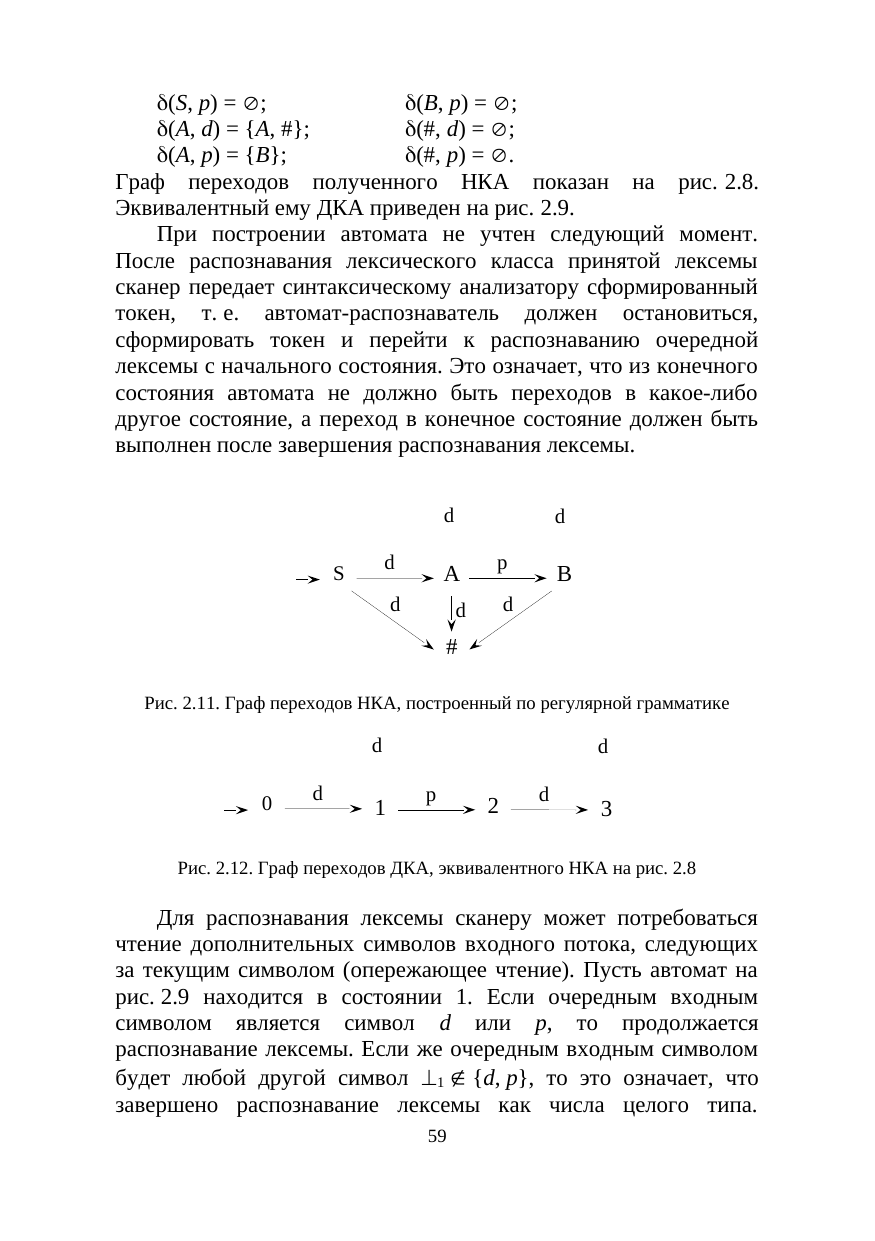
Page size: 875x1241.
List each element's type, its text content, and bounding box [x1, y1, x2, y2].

text При построении автомата не учтен следующий момент. После распознавания лексического класса принятой лексемы сканер передает синтаксическому анализатору сформированный токен, т. е. автомат-распознаватель должен остановиться, сформировать токен и перейти к распознаванию очередной лексемы с начального состояния. Это означает, что из конечного состояния автомата не должно быть переходов в какое-либо другое состояние, а переход в конечное состояние должен быть выполнен после завершения распознавания лексемы. [115, 220, 759, 458]
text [115, 904, 759, 1117]
text (S, p) = ; (B, p) = ; [115, 89, 759, 115]
text Граф переходов полученного НКА показан на рис. 2.8. Эквивалентный ему ДКА приведен на рис. 2.9. [115, 168, 759, 220]
text (A, p) = {B}; (#, p) = . [115, 141, 759, 168]
text (A, d) = {A, #}; (#, d) = ; [115, 115, 759, 141]
